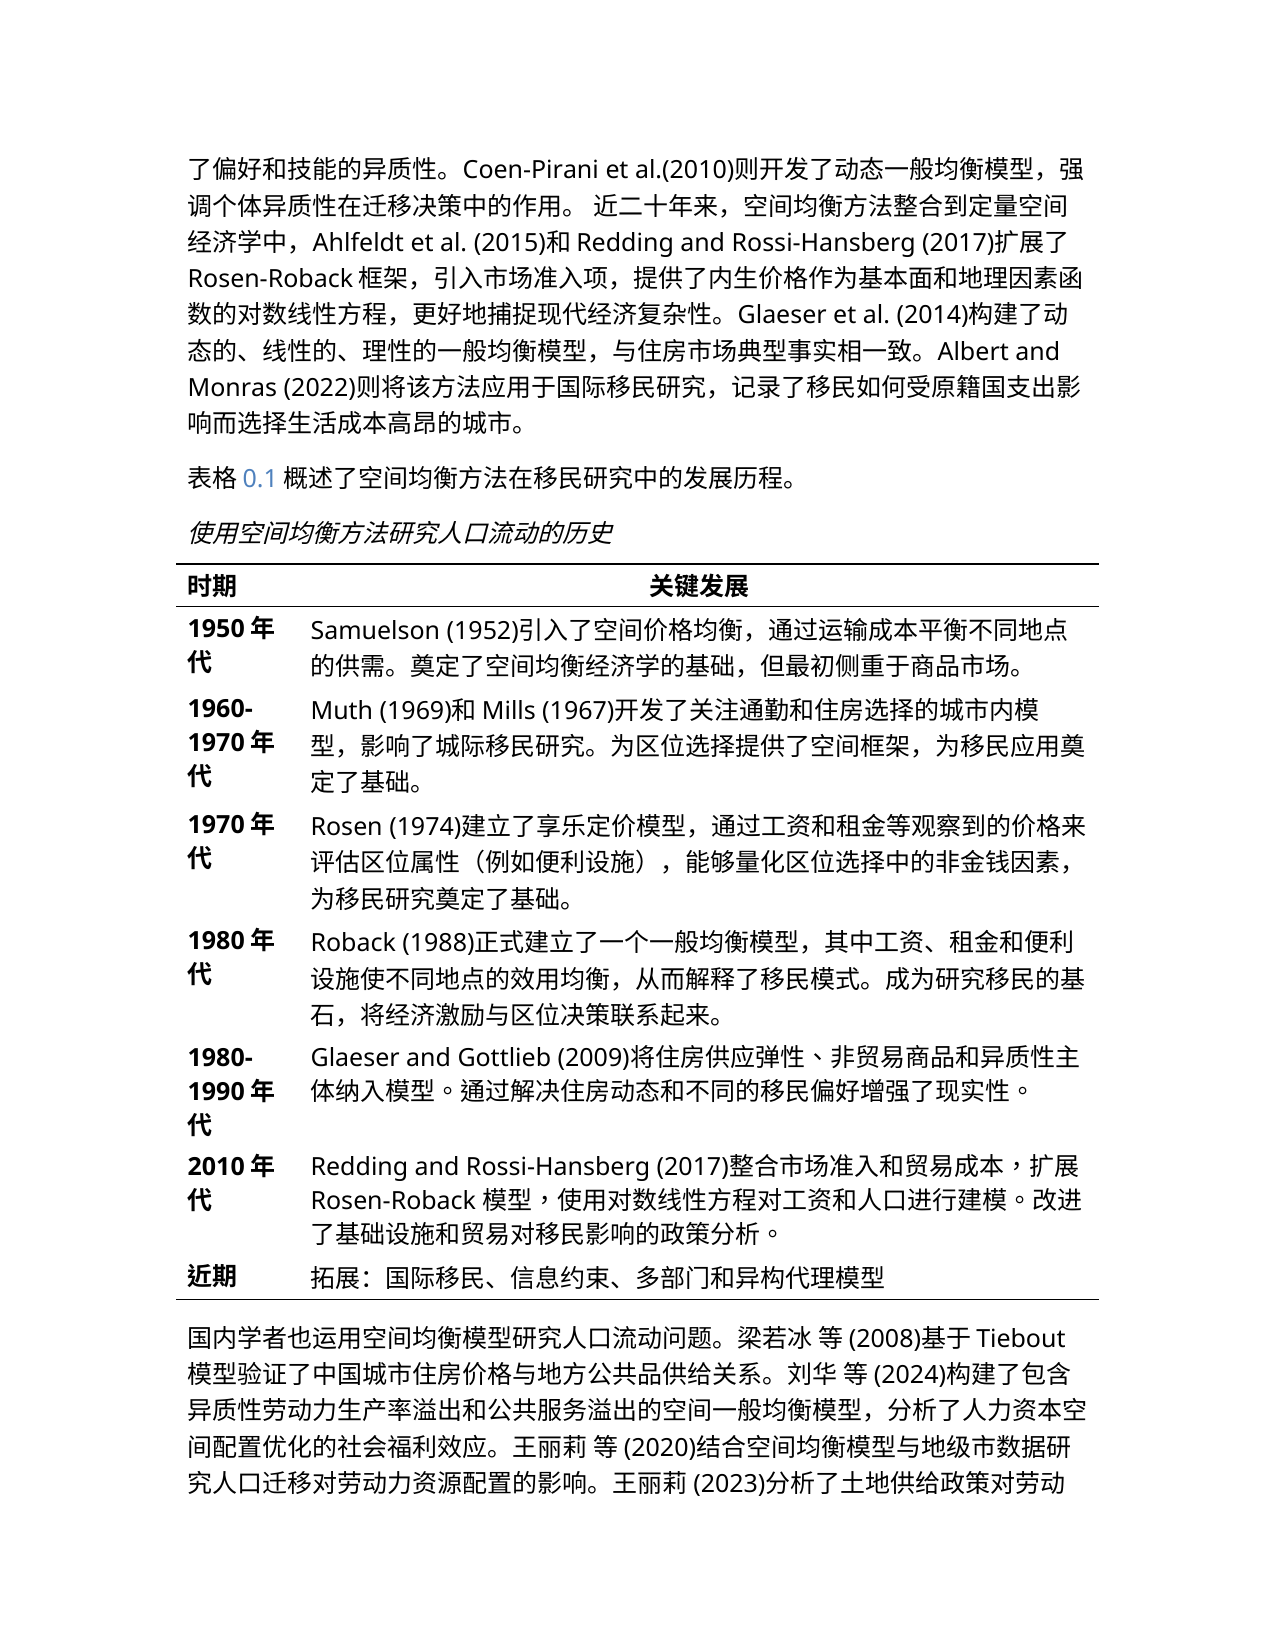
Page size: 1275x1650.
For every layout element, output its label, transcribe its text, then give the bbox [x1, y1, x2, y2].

table_cell Glaeser and Gottlieb (2009)将住房供应弹性、非贸易商品和异质性主体纳入模型。通过解决住房动态和不同的移民偏好增强了现实性。 [299, 1035, 1099, 1145]
table_cell 1980年代 [176, 919, 299, 1035]
table_cell 近期 [176, 1255, 299, 1298]
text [187, 1318, 1087, 1499]
text 表格0.1概述了空间均衡方法在移民研究中的发展历程。 [187, 459, 1087, 495]
table_header 关键发展 [299, 565, 1099, 606]
table_cell Samuelson (1952)引入了空间价格均衡，通过运输成本平衡不同地点的供需。奠定了空间均衡经济学的基础，但最初侧重于商品市场。 [299, 607, 1099, 687]
table_cell 2010年代 [176, 1145, 299, 1255]
table_cell Redding and Rossi-Hansberg (2017)整合市场准入和贸易成本，扩展 Rosen-Roback 模型，使用对数线性方程对工资和人口进行建模。改进了基础设施和贸易对移民影响的政策分析。 [299, 1145, 1099, 1255]
table_cell 1980-1990年代 [176, 1035, 299, 1145]
table_cell 1970年代 [176, 803, 299, 919]
table_cell Rosen (1974)建立了享乐定价模型，通过工资和租金等观察到的价格来评估区位属性（例如便利设施），能够量化区位选择中的非金钱因素，为移民研究奠定了基础。 [299, 803, 1099, 919]
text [187, 150, 1087, 440]
table_cell 拓展：国际移民、信息约束、多部门和异构代理模型 [299, 1255, 1099, 1298]
text 使用空间均衡方法研究人口流动的历史 [187, 514, 1087, 550]
table_cell 1950年代 [176, 607, 299, 687]
table_cell Roback (1988)正式建立了一个一般均衡模型，其中工资、租金和便利设施使不同地点的效用均衡，从而解释了移民模式。成为研究移民的基石，将经济激励与区位决策联系起来。 [299, 919, 1099, 1035]
table_cell Muth (1969)和Mills (1967)开发了关注通勤和住房选择的城市内模型，影响了城际移民研究。为区位选择提供了空间框架，为移民应用奠定了基础。 [299, 687, 1099, 803]
table_header 时期 [176, 565, 299, 606]
table_cell 1960-1970年代 [176, 687, 299, 803]
